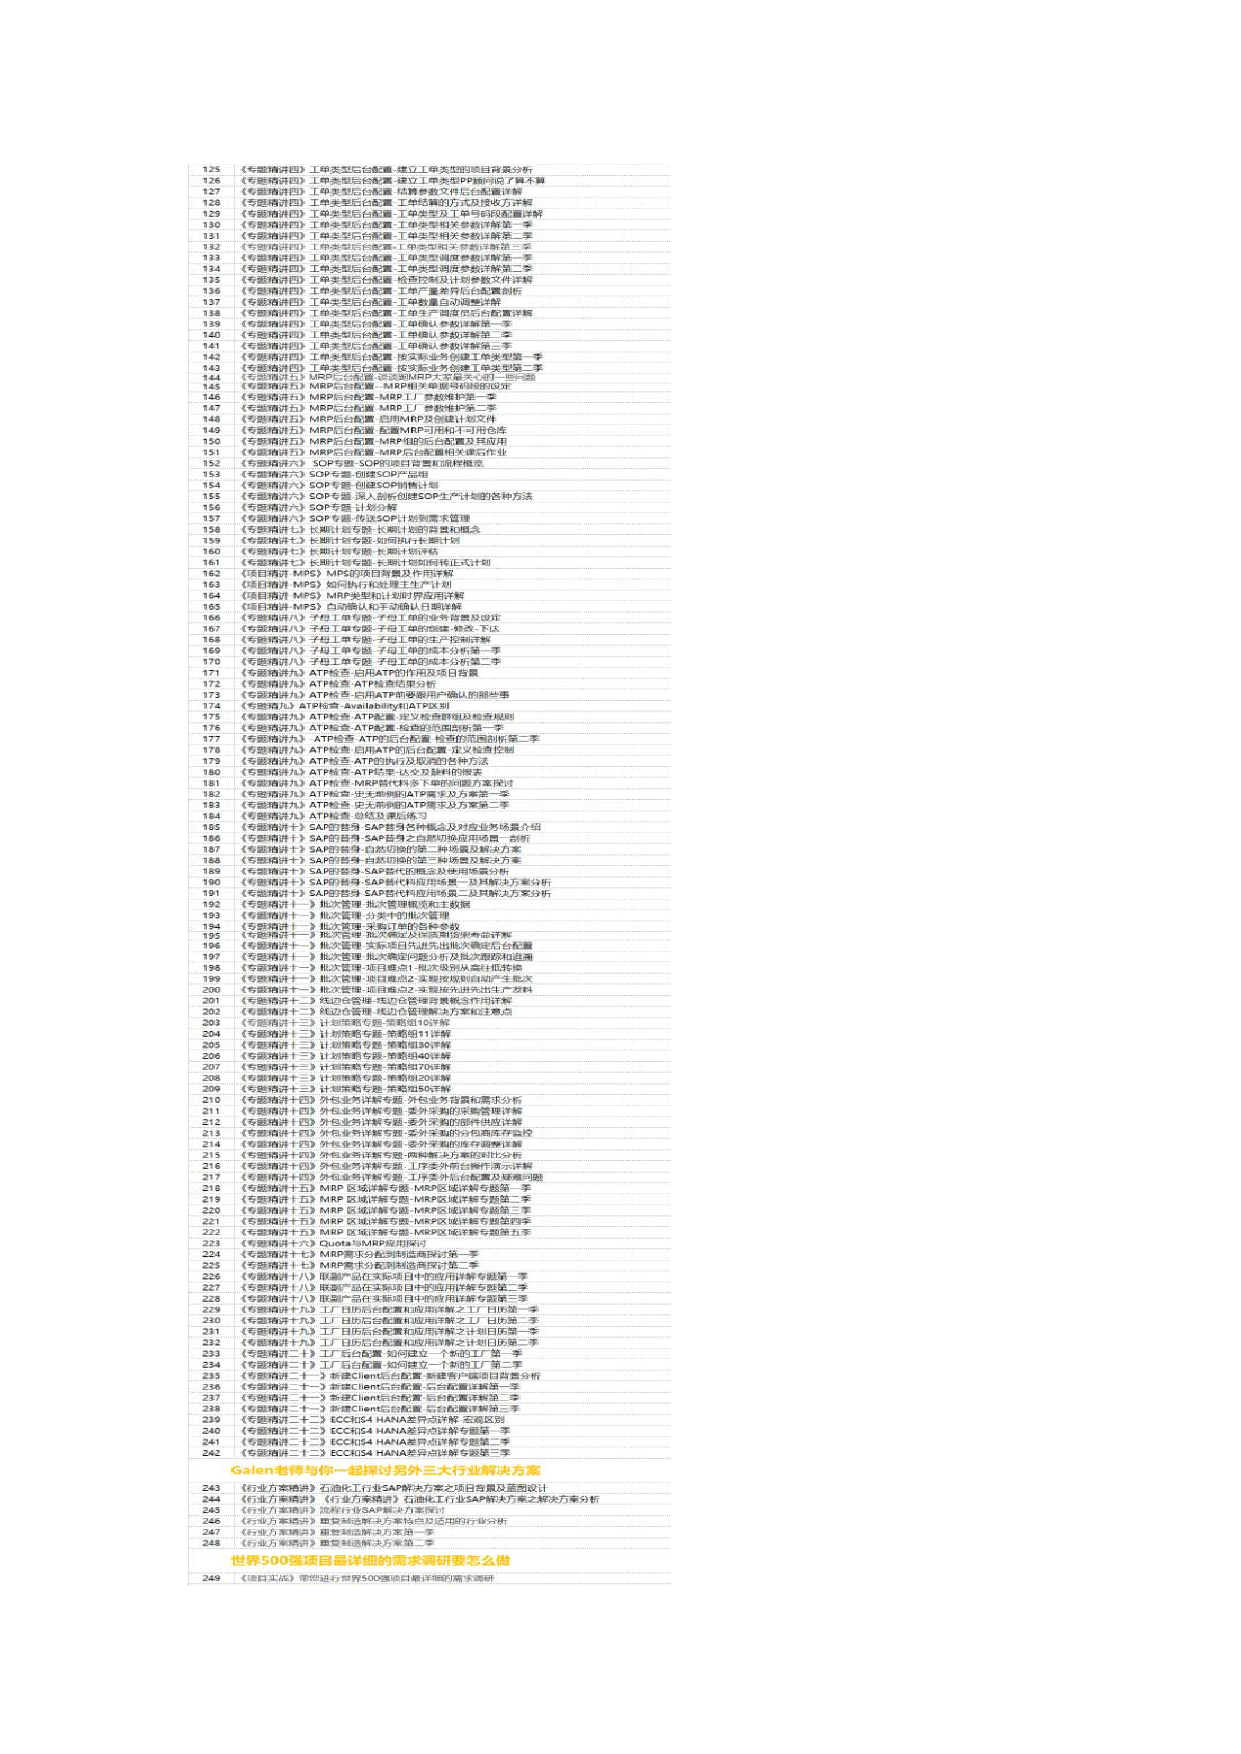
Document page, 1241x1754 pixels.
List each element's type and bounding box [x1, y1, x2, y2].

picture [187, 164, 671, 1586]
